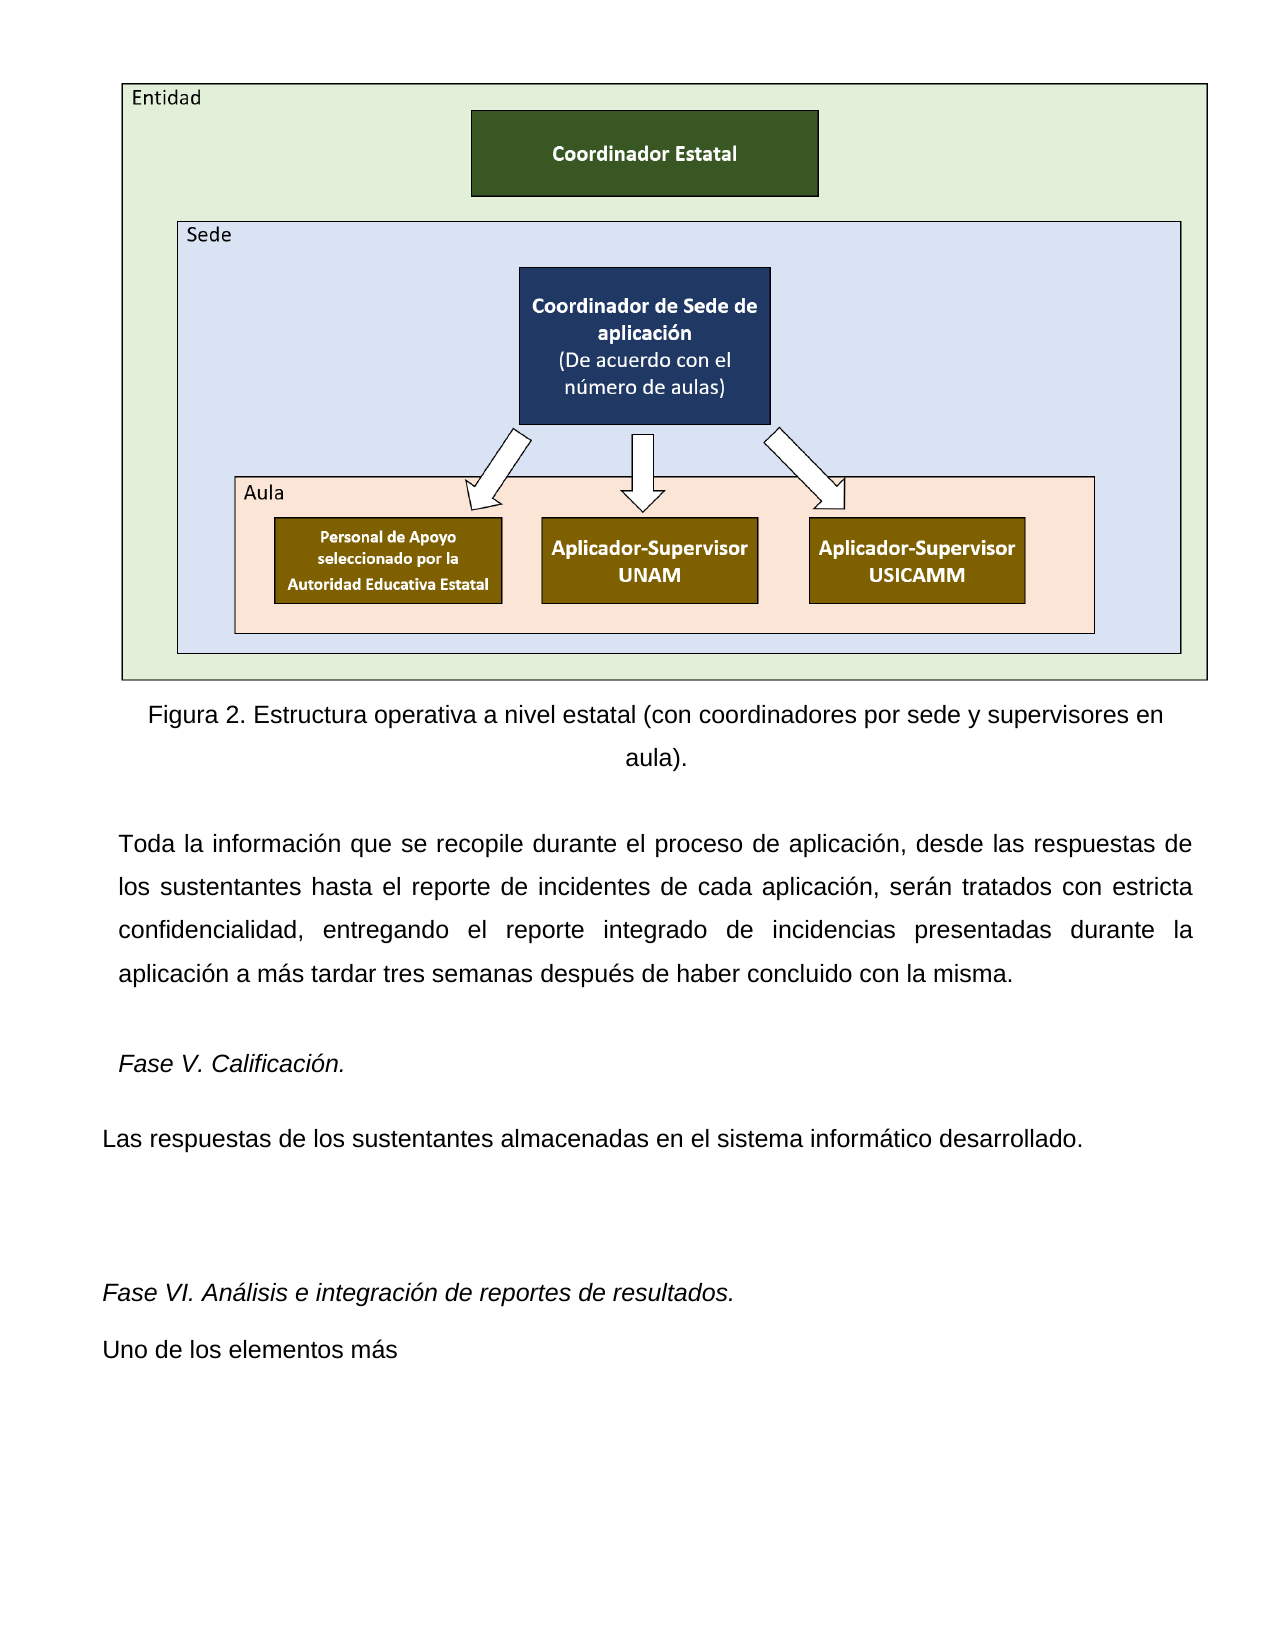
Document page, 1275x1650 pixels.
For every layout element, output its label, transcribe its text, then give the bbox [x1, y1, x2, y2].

text Toda la información que se recopile durante el proceso de aplicación, desde las respuestas de los sustentantes hasta el reporte de incidentes de cada aplicación, serán tratados con estricta confidencialidad, entregando el reporte integrado de incidencias presentadas durante la aplicación a más tardar tres semanas después de haber concluido con la misma. [118, 829, 1195, 987]
picture [118, 81, 1212, 686]
text Uno de los elementos más [102, 1335, 799, 1364]
text Fase V. Calificación. [118, 1049, 799, 1078]
text Las respuestas de los sustentantes almacenadas en el sistema informático desarrollado. [102, 1124, 1195, 1152]
text Fase VI. Análisis e integración de reportes de resultados. [102, 1277, 799, 1306]
text Figura 2. Estructura operativa a nivel estatal (con coordinadores por sede y supervisores en aula). [118, 686, 1195, 772]
